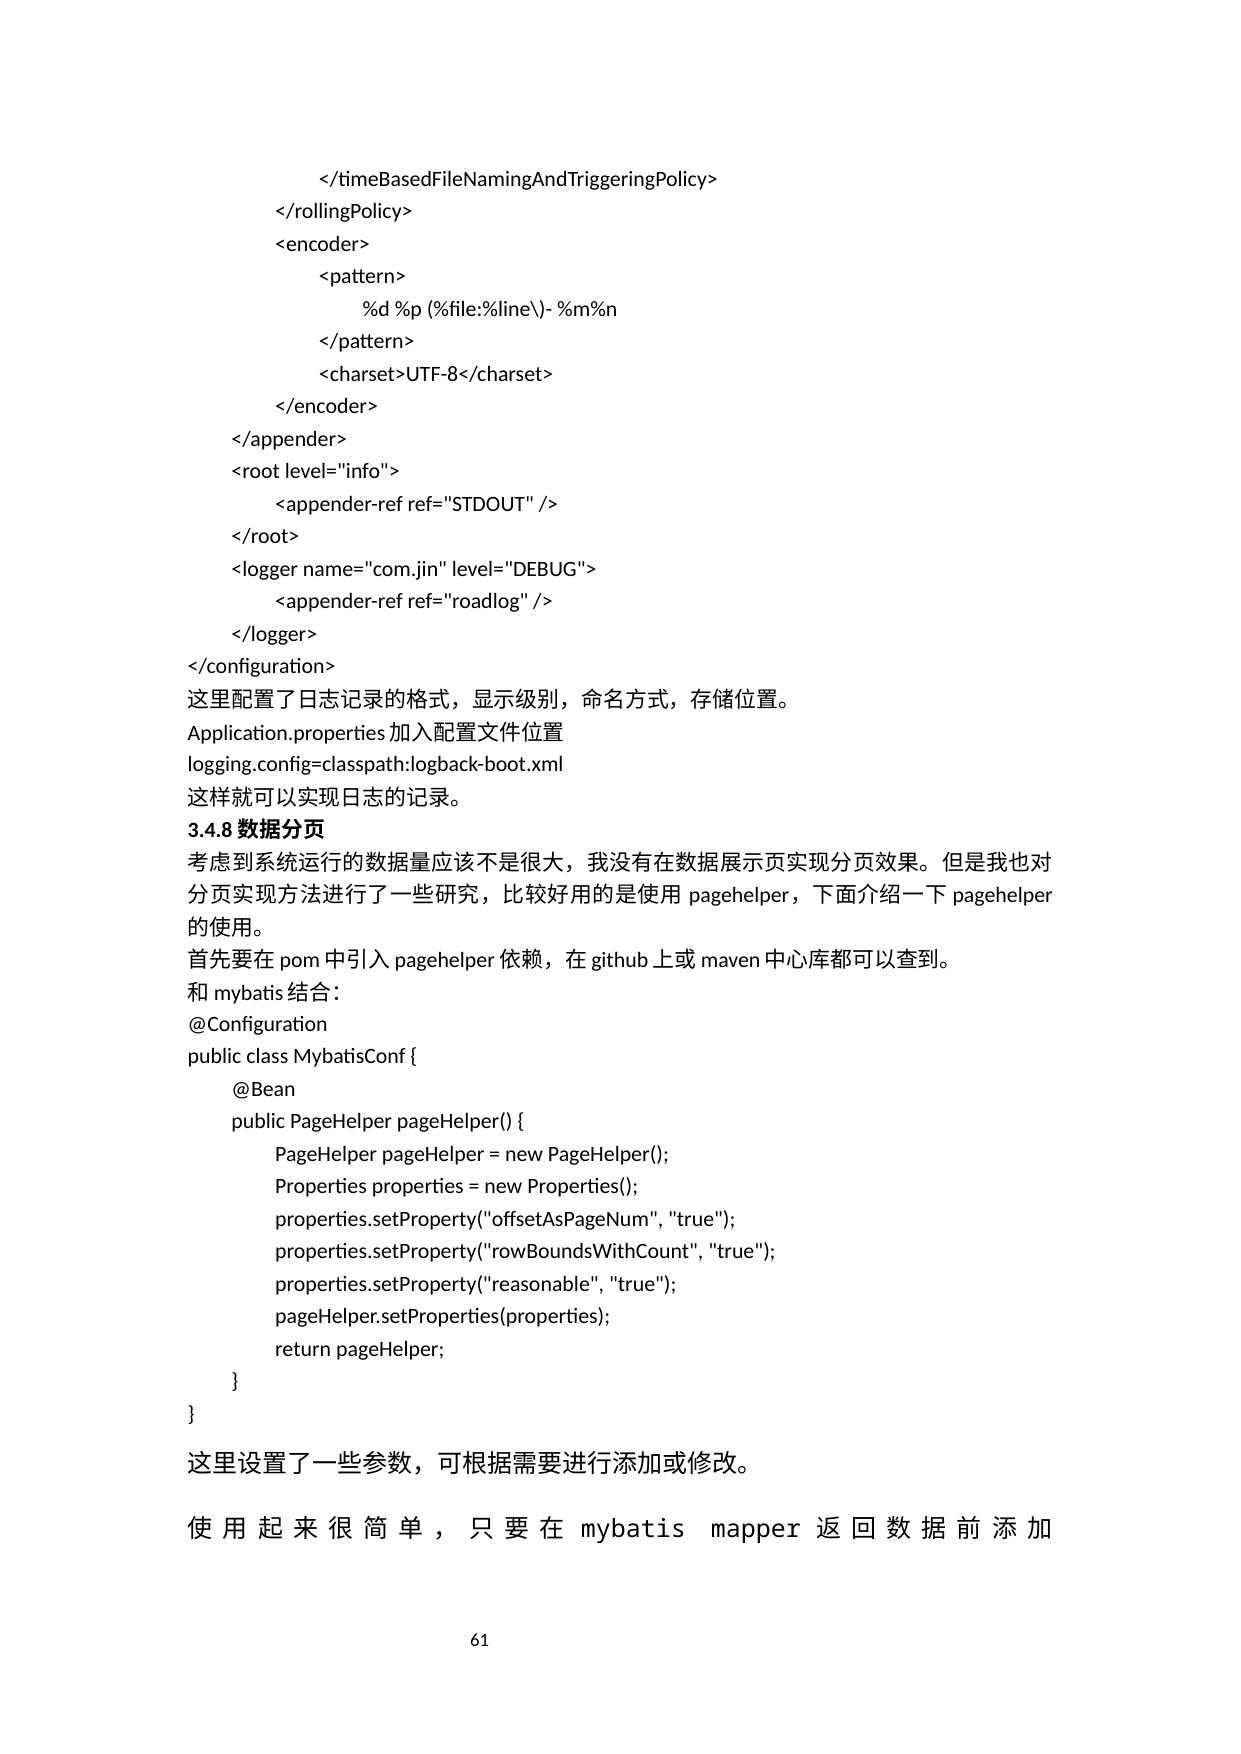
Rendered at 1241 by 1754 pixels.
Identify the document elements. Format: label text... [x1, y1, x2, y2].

text 使用起来很简单，只要在mybatis mapper返回数据前添加PageHelper.startPage(1, 2); [187, 1494, 1053, 1559]
text <root level="info"> [187, 454, 1053, 487]
text } [187, 1397, 1053, 1429]
text </appender> [187, 422, 1053, 454]
text Properties properties = new Properties(); [187, 1169, 1053, 1202]
text return pageHelper; [187, 1332, 1053, 1364]
text 考虑到系统运行的数据量应该不是很大，我没有在数据展示页实现分页效果。但是我也对分页实现方法进行了一些研究，比较好用的是使用pagehelper，下面介绍一下pagehelper的使用。 [187, 844, 1053, 942]
text </encoder> [187, 389, 1053, 422]
text properties.setProperty("reasonable", "true"); [187, 1267, 1053, 1299]
text @Bean [187, 1072, 1053, 1104]
text <charset>UTF-8</charset> [187, 357, 1053, 389]
text </rollingPolicy> [187, 194, 1053, 227]
text public class MybatisConf { [187, 1039, 1053, 1072]
text </root> [187, 519, 1053, 552]
text @Configuration [187, 1007, 1053, 1039]
text </timeBasedFileNamingAndTriggeringPolicy> [187, 162, 1053, 194]
text } [187, 1364, 1053, 1397]
text pageHelper.setProperties(properties); [187, 1299, 1053, 1332]
text 3.4.8 数据分页 [187, 812, 1053, 844]
text Application.properties加入配置文件位置 [187, 714, 1053, 747]
text public PageHelper pageHelper() { [187, 1104, 1053, 1137]
text 这里配置了日志记录的格式，显示级别，命名方式，存储位置。 [187, 682, 1053, 714]
text <logger name="com.jin" level="DEBUG"> [187, 552, 1053, 584]
text </configuration> [187, 649, 1053, 682]
text 这样就可以实现日志的记录。 [187, 779, 1053, 812]
text logging.config=classpath:logback-boot.xml [187, 747, 1053, 779]
text properties.setProperty("offsetAsPageNum", "true"); [187, 1202, 1053, 1234]
text <appender-ref ref="STDOUT" /> [187, 487, 1053, 519]
text 首先要在pom中引入pagehelper依赖，在github上或maven中心库都可以查到。 [187, 942, 1053, 974]
text 这里设置了一些参数，可根据需要进行添加或修改。 [187, 1429, 1053, 1494]
text </pattern> [187, 324, 1053, 357]
text 和mybatis结合： [187, 974, 1053, 1007]
text <encoder> [187, 227, 1053, 259]
text %d %p (%file:%line\)- %m%n [187, 292, 1053, 324]
text <appender-ref ref="roadlog" /> [187, 584, 1053, 617]
text <pattern> [187, 259, 1053, 292]
text </logger> [187, 617, 1053, 649]
text properties.setProperty("rowBoundsWithCount", "true"); [187, 1234, 1053, 1267]
text PageHelper pageHelper = new PageHelper(); [187, 1137, 1053, 1169]
